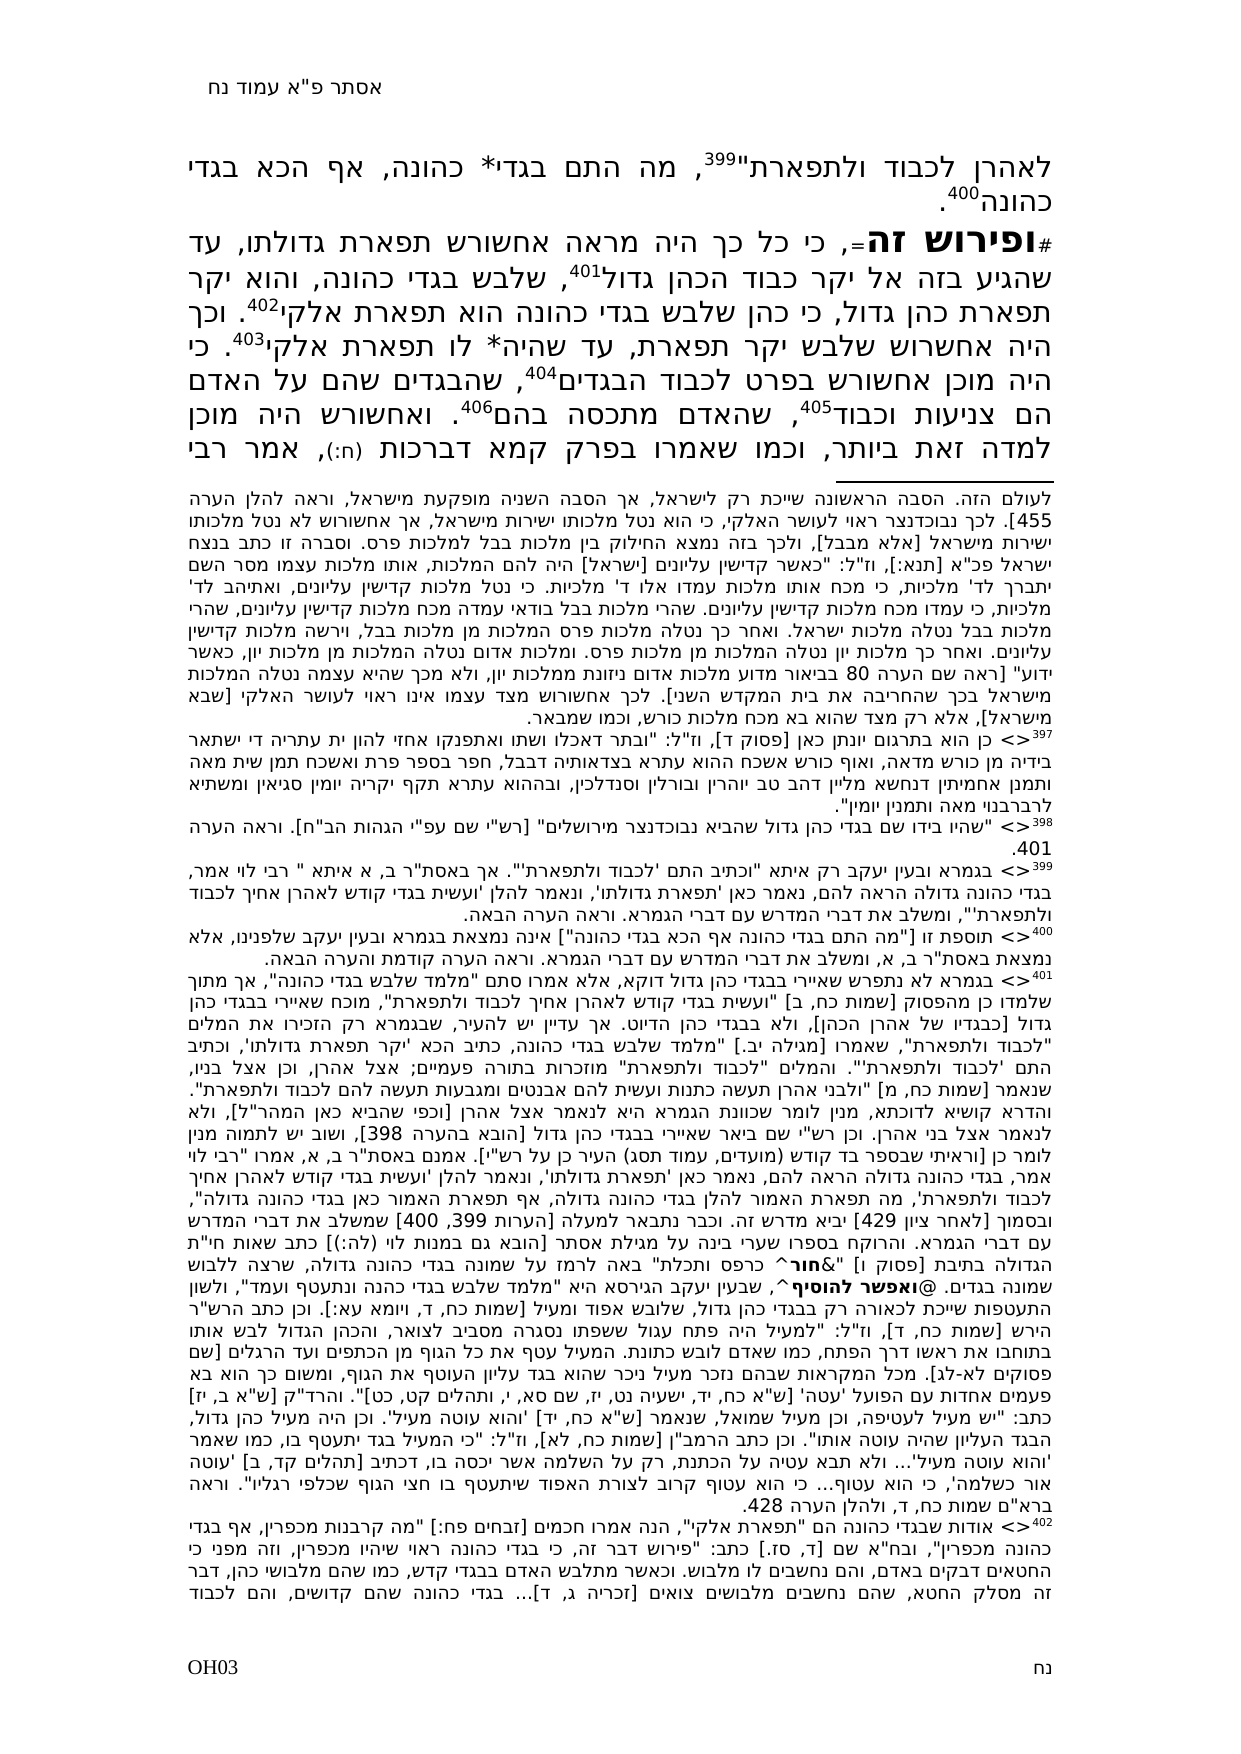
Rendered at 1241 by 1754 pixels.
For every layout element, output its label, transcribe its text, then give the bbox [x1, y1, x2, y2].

text #ובגמרא= (מגילה יב.), "בהראותו את עושר כבוד מלכותו וגומר", אמר רבי יוסי בר חנינא, מלמד שלבש בגדי כהונה, כתיב הכא (אסתר א, ד) "[יקר] תפארת גדולתו", וכתיב התם (שמות כח, ב) "ועשית בגדי קודש לאהרן לכבוד ולתפארת", מה התם בגדי* כהונה, אף הכא בגדי כהונה. [187, 150, 1053, 218]
text #ופירוש זה=, כי כל כך היה מראה אחשורש תפארת גדולתו, עד שהגיע בזה אל יקר כבוד הכהן גדול, שלבש בגדי כהונה, והוא יקר תפארת כהן גדול, כי כהן שלבש בגדי כהונה הוא תפארת אלקי. וכך היה אחשרוש שלבש יקר תפארת, עד שהיה* לו תפארת אלקי. כי היה מוכן אחשורש בפרט לכבוד הבגדים, שהבגדים שהם על האדם הם צניעות וכבוד, שהאדם מתכסה בהם. ואחשורש היה מוכן למדה זאת ביותר, וכמו שאמרו בפרק קמא דברכות (ח:), אמר רבי שמעון בן גמליאל, בג' דברים אני אוהב את הפרסיים; צנועין באכילתן, וצנועין בבית הכסא, וצנועין בדבר אחר, עד כאן. ואחשורש שהיה מלך פרס ומדי (אסתר א, ג), ראוי לו בשביל זה מלבושי כבוד, שהם הצניעות ביותר, והמלך ראוי לו הכבוד מצד שהוא מלך. לכך אמרו על "בהראותו עושר כבוד מלכותו" שלבש בגדי כהונה, כי בגדי כהונה הם תפארת אלקי, לכך אחשורש גם כן כאשר לבש בגדי תפארת, אשר הם ראויים ומוכנים לו מצד הצניעות, שהוא מדה אלקית. וכך תמצא באחשורש, כמו שאמרו בגמרא (מגילה יג.) שהיה צנוע בתשמיש, שהרי אומר הכתוב (להלן ב, יד) "בערב היא באה ובבקר היא שבה", ולא היה משמש מטתו ביום. שהיה לאחשורש הרשע המדה הזאת, הוא הצניעות, שהוא הכבוד. ומה שמשמע מתוך המגילה הזאת גודל פריצותיה דאחשורש, עוד יתבאר. ולפיכך כאשר בא להראות תפארת גדולת מלכותו, וזהו כבודו, אמרו (מגילה יב.) "שלבש בגדי כהונה", כלומר שהגיע כבודו עד שלבש כבוד אלקי, כי בגדי כהונה כבוד אלקי הם. [187, 218, 1053, 465]
